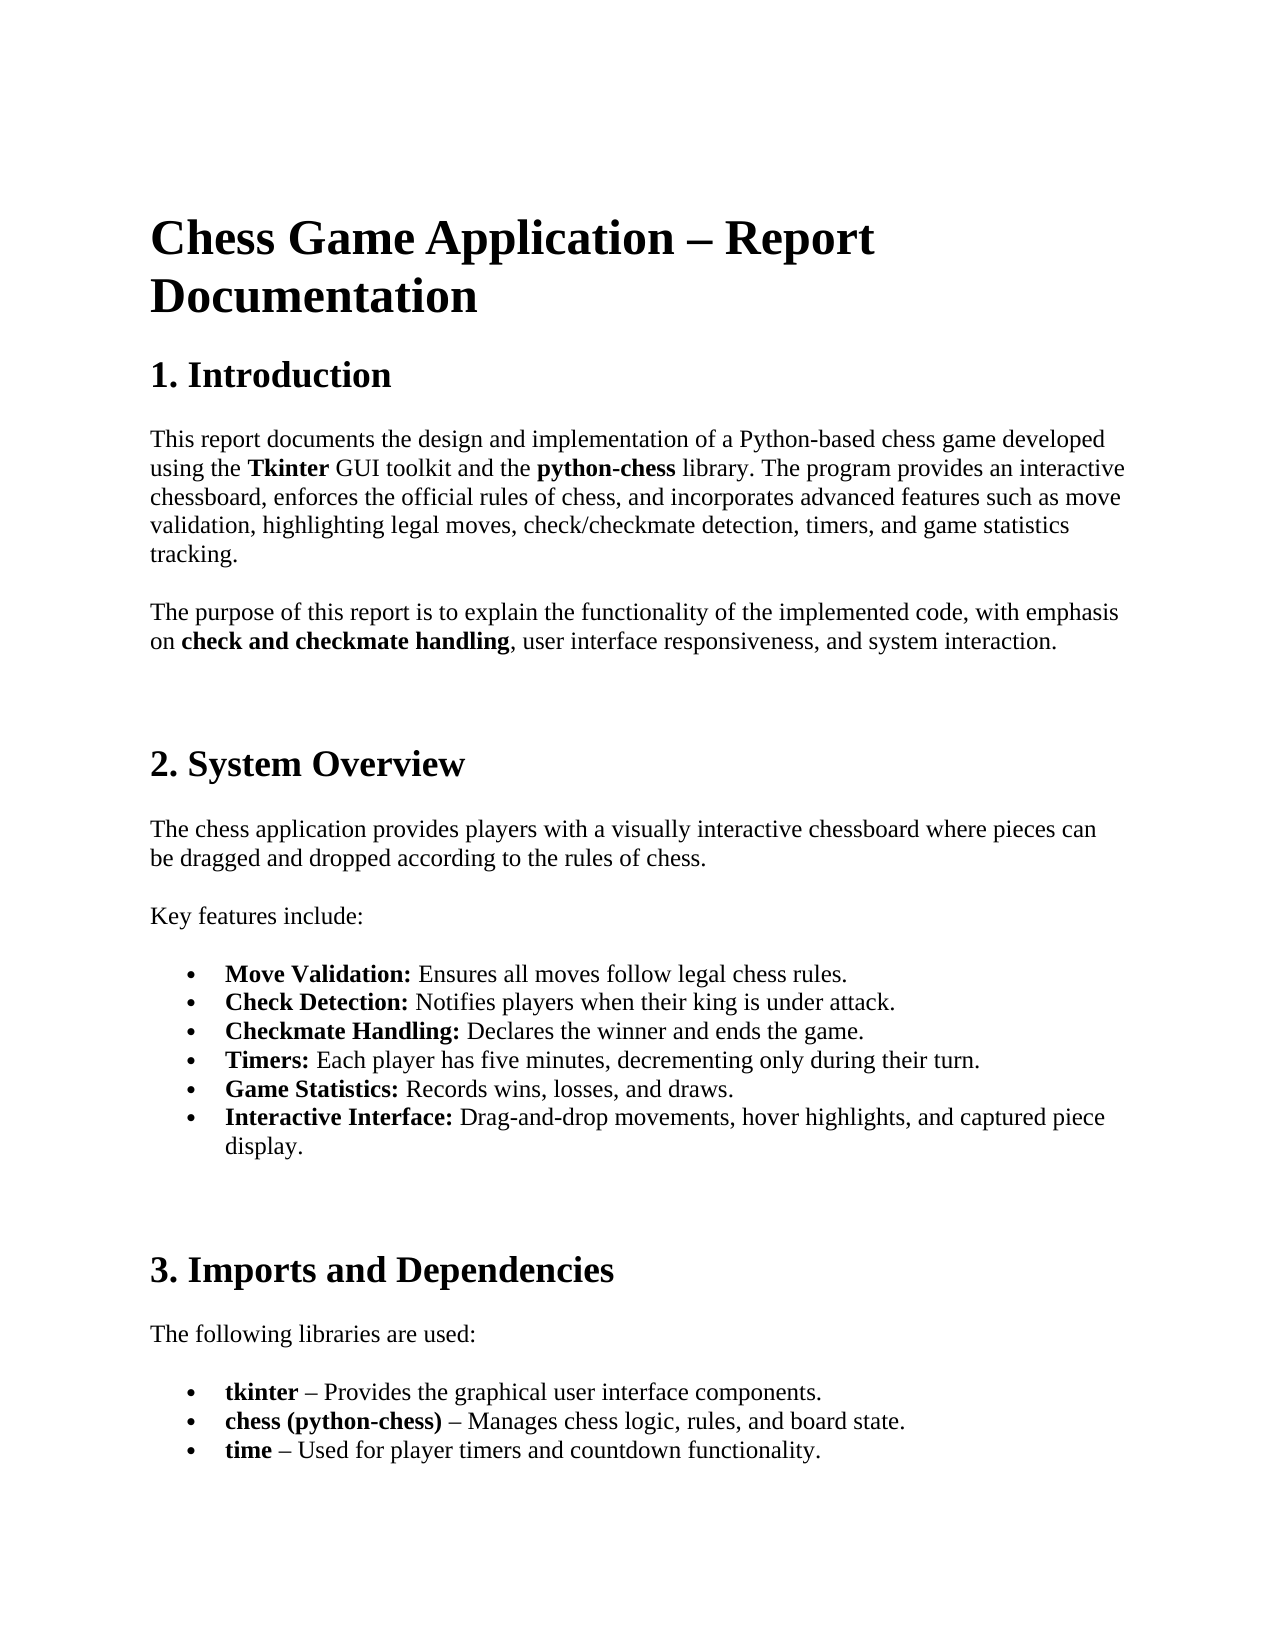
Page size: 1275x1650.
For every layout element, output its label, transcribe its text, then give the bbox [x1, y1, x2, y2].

text This report documents the design and implementation of a Python-based chess game developed using the Tkinter GUI toolkit and the python-chess library. The program provides an interactive chessboard, enforces the official rules of chess, and incorporates advanced features such as move validation, highlighting legal moves, check/checkmate detection, timers, and game statistics tracking. [150, 424, 1125, 568]
list tkinter – Provides the graphical user interface components. [187, 1377, 1125, 1406]
text Chess Game Application – Report Documentation [150, 208, 1125, 323]
list chess (python-chess) – Manages chess logic, rules, and board state. [187, 1406, 1125, 1435]
list Check Detection: Notifies players when their king is under attack. [187, 987, 1125, 1016]
list Interactive Interface: Drag-and-drop movements, hover highlights, and captured piece display. [187, 1102, 1125, 1160]
text 2. System Overview [150, 742, 1125, 785]
text 1. Introduction [150, 352, 1125, 395]
text Key features include: [150, 901, 1125, 929]
list time – Used for player timers and countdown functionality. [187, 1435, 1125, 1463]
list Timers: Each player has five minutes, decrementing only during their turn. [187, 1045, 1125, 1074]
text 3. Imports and Dependencies [150, 1247, 1125, 1290]
text The chess application provides players with a visually interactive chessboard where pieces can be dragged and dropped according to the rules of chess. [150, 814, 1125, 872]
text The following libraries are used: [150, 1319, 1125, 1348]
list Game Statistics: Records wins, losses, and draws. [187, 1074, 1125, 1102]
list Move Validation: Ensures all moves follow legal chess rules. [187, 959, 1125, 987]
list Checkmate Handling: Declares the winner and ends the game. [187, 1016, 1125, 1045]
text The purpose of this report is to explain the functionality of the implemented code, with emphasis on check and checkmate handling, user interface responsiveness, and system interaction. [150, 597, 1125, 655]
